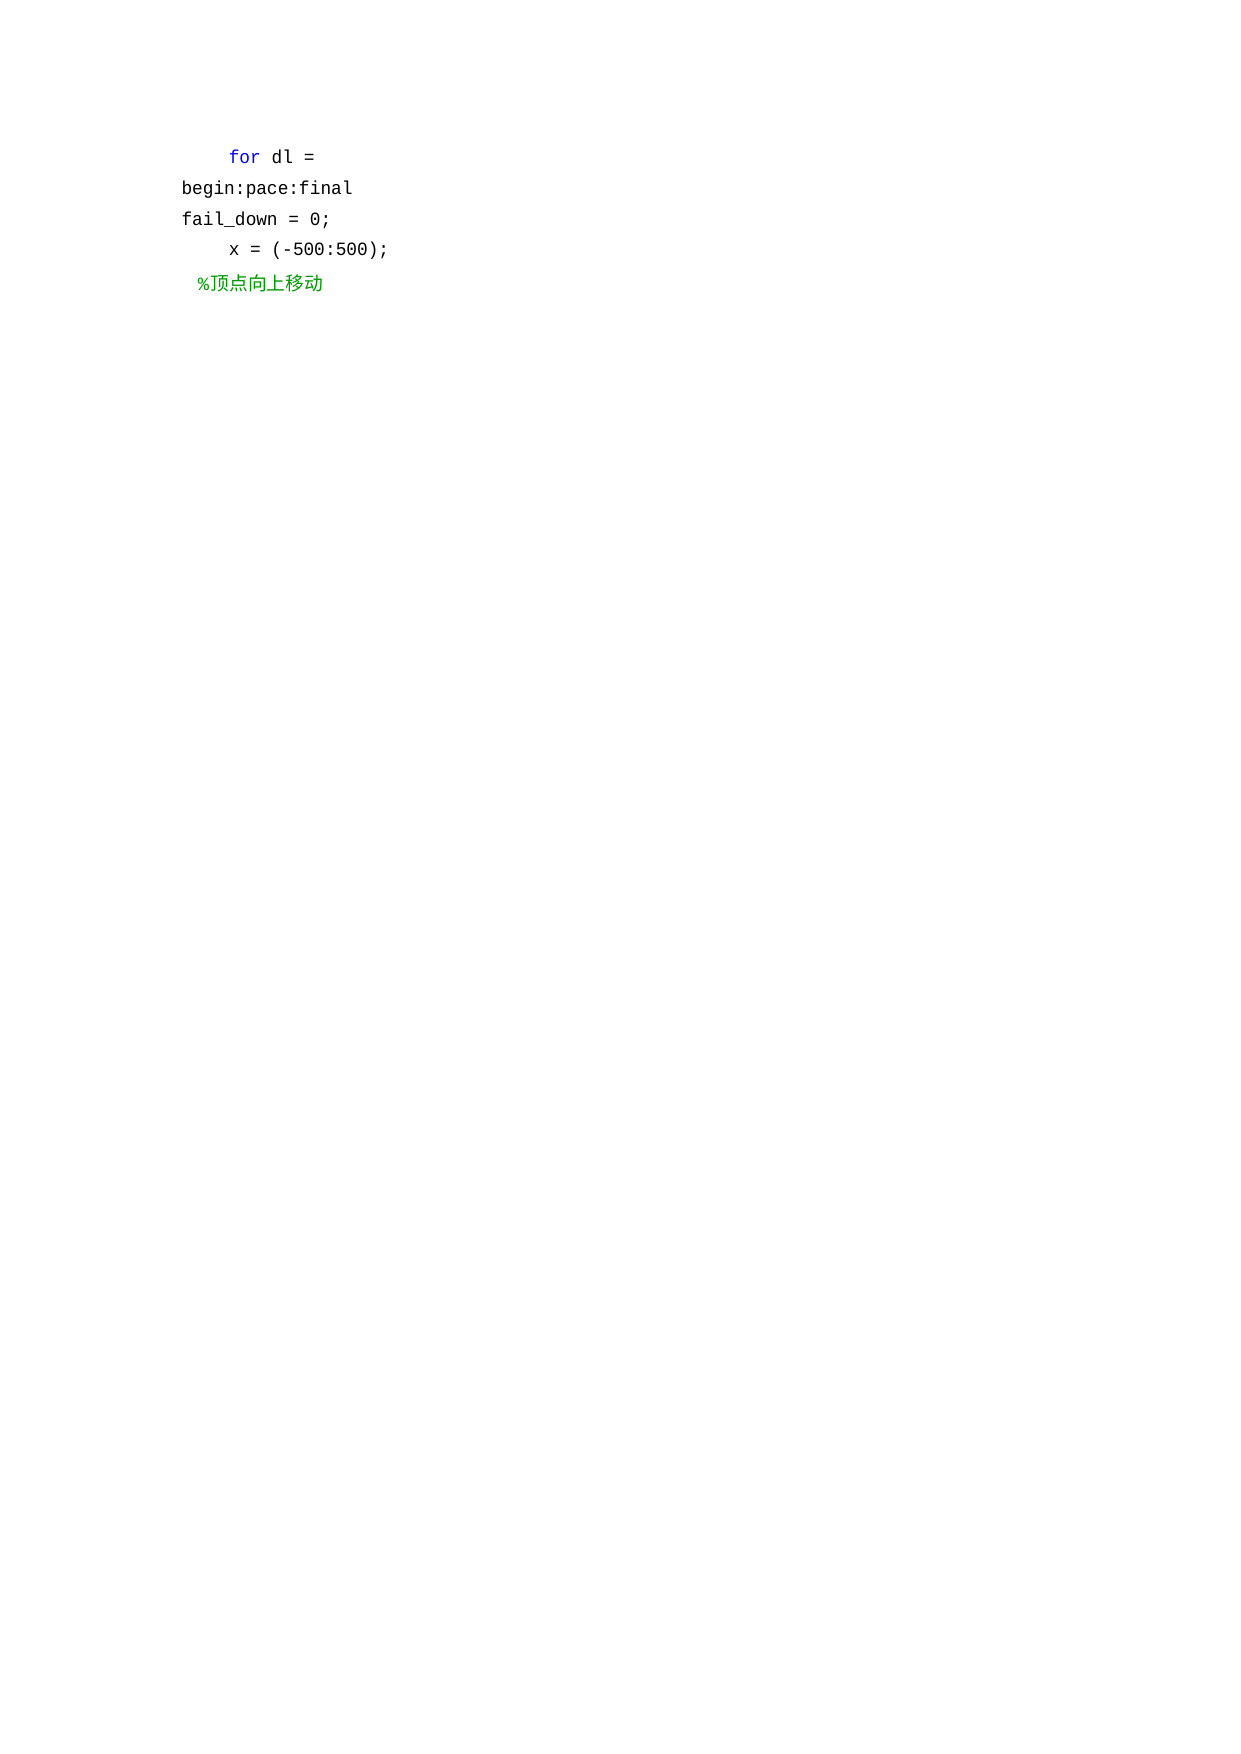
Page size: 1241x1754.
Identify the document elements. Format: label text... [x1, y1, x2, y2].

text x = (-500:500); [181, 240, 1194, 261]
text for dl = begin:pace:final fail_down = 0; [181, 148, 395, 231]
text % 顶点向上移动 [148, 268, 1194, 296]
